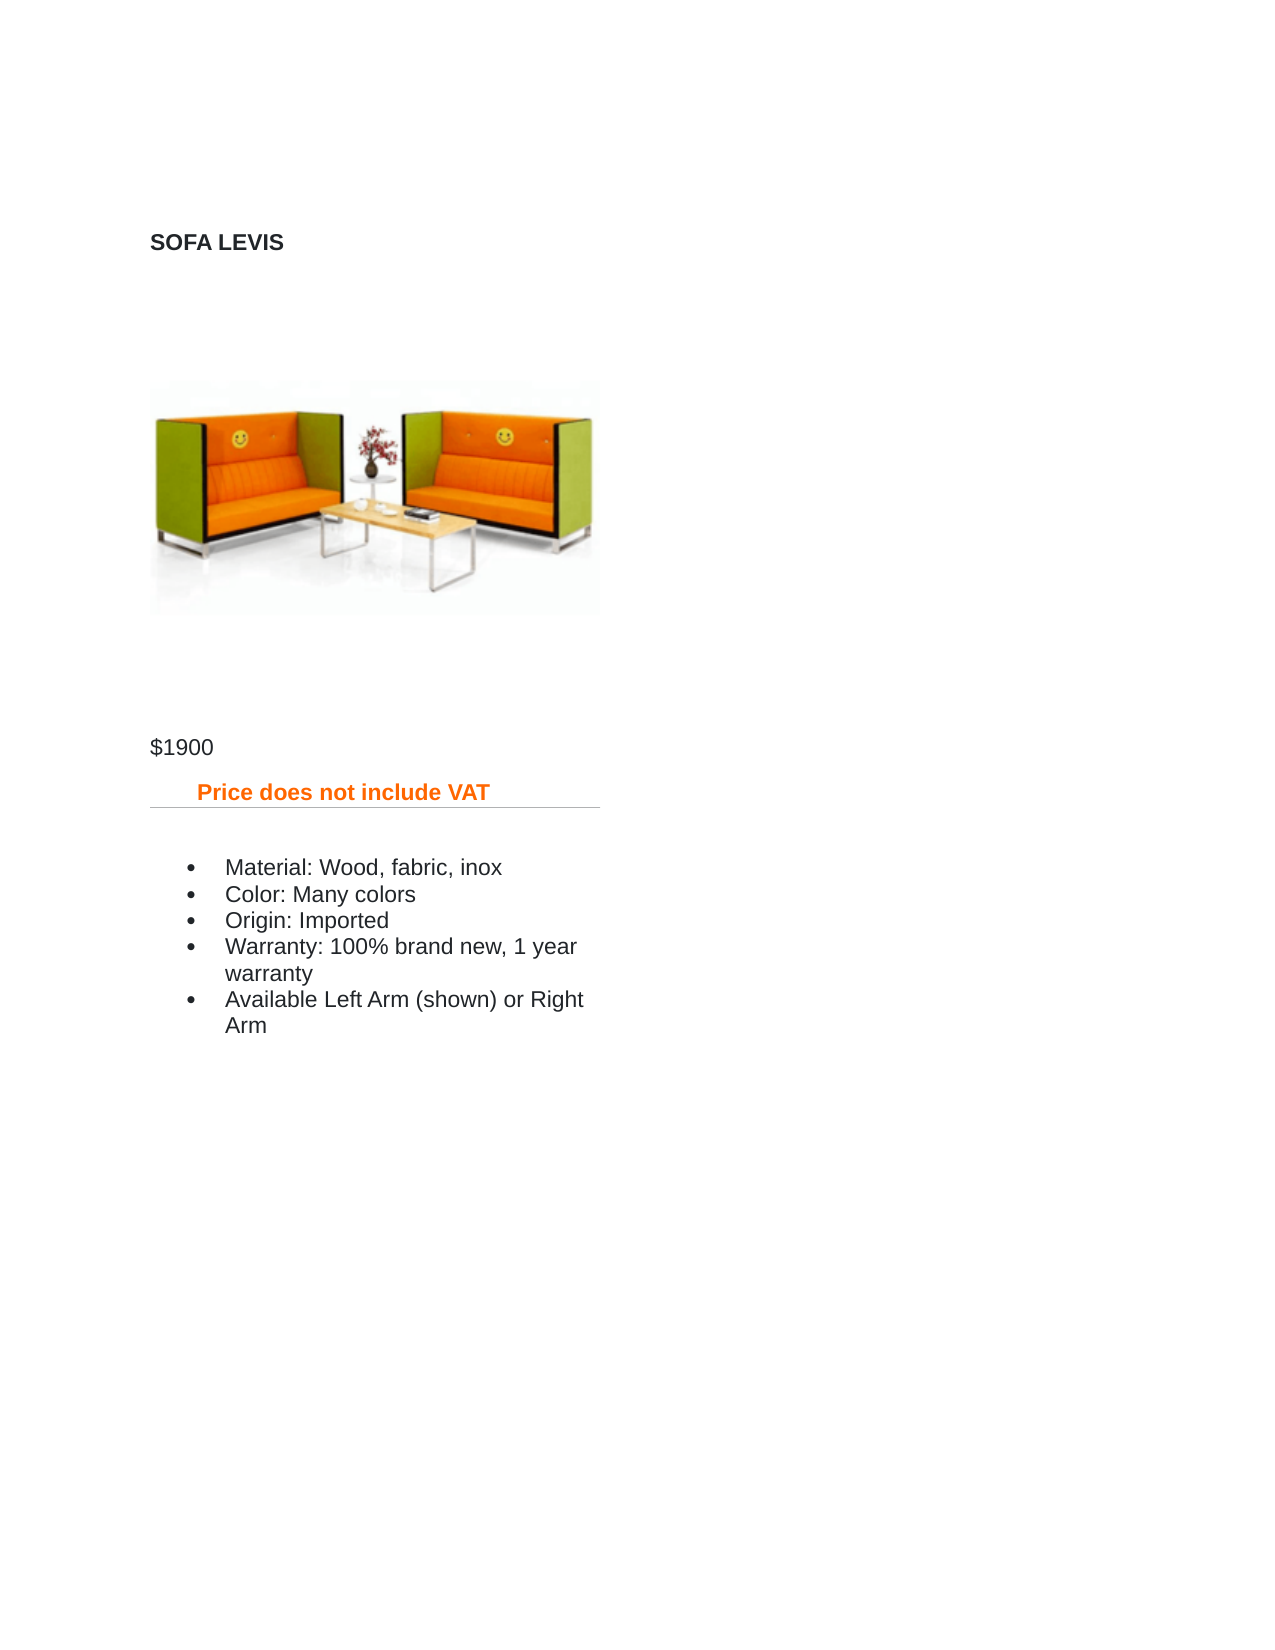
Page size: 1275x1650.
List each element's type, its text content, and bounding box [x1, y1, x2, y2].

text $1900 [150, 706, 600, 760]
list Origin: Imported [187, 907, 600, 933]
list Available Left Arm (shown) or Right Arm [187, 986, 600, 1039]
picture [150, 255, 600, 706]
subtitle Price does not include VAT [197, 779, 553, 805]
list Warranty: 100% brand new, 1 year warranty [187, 933, 600, 986]
list Color: Many colors [187, 881, 600, 907]
list Material: Wood, fabric, inox [187, 854, 600, 881]
text SOFA LEVIS [150, 229, 600, 255]
